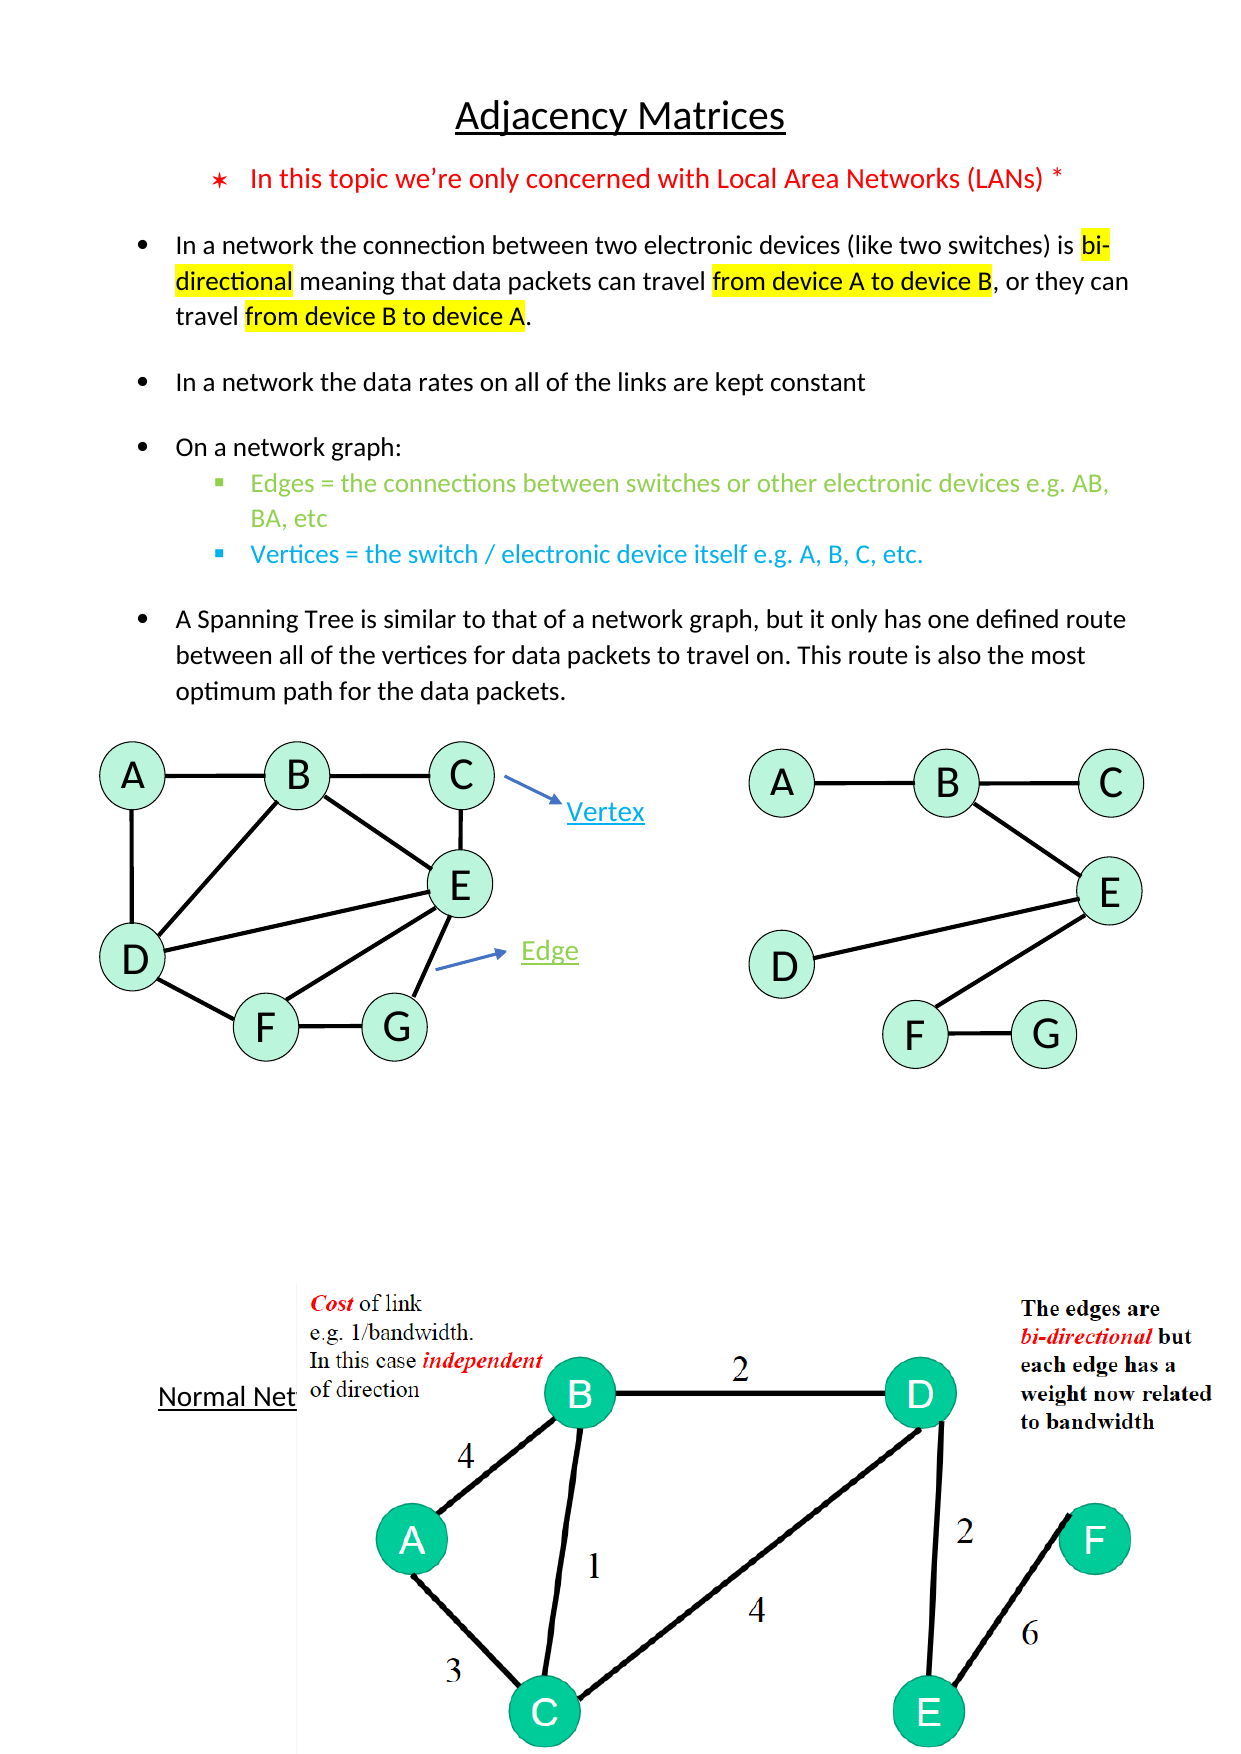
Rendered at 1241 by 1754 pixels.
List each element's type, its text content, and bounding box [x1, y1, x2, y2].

list On a network graph: [138, 430, 1140, 463]
picture [296, 1283, 1220, 1754]
text Adjacency Matrices [100, 89, 1140, 139]
list A Spanning Tree is similar to that of a network graph, but it only has one defined route between all of the vertices for data packets to travel on. This route is also the most optimum path for the data packets. [138, 603, 1140, 707]
list In this topic we’re only concerned with Local Area Networks (LANs) * [138, 160, 1140, 226]
list Vertices = the switch / electronic device itself e.g. A, B, C, etc. [213, 537, 1140, 600]
list Edges = the connections between switches or other electronic devices e.g. AB, BA, etc [213, 466, 1140, 534]
list In a network the connection between two electronic devices (like two switches) is bi-directional meaning that data packets can travel from device A to device B, or they can travel from device B to device A. [138, 228, 1140, 363]
list In a network the data rates on all of the links are kept constant [138, 365, 1140, 428]
